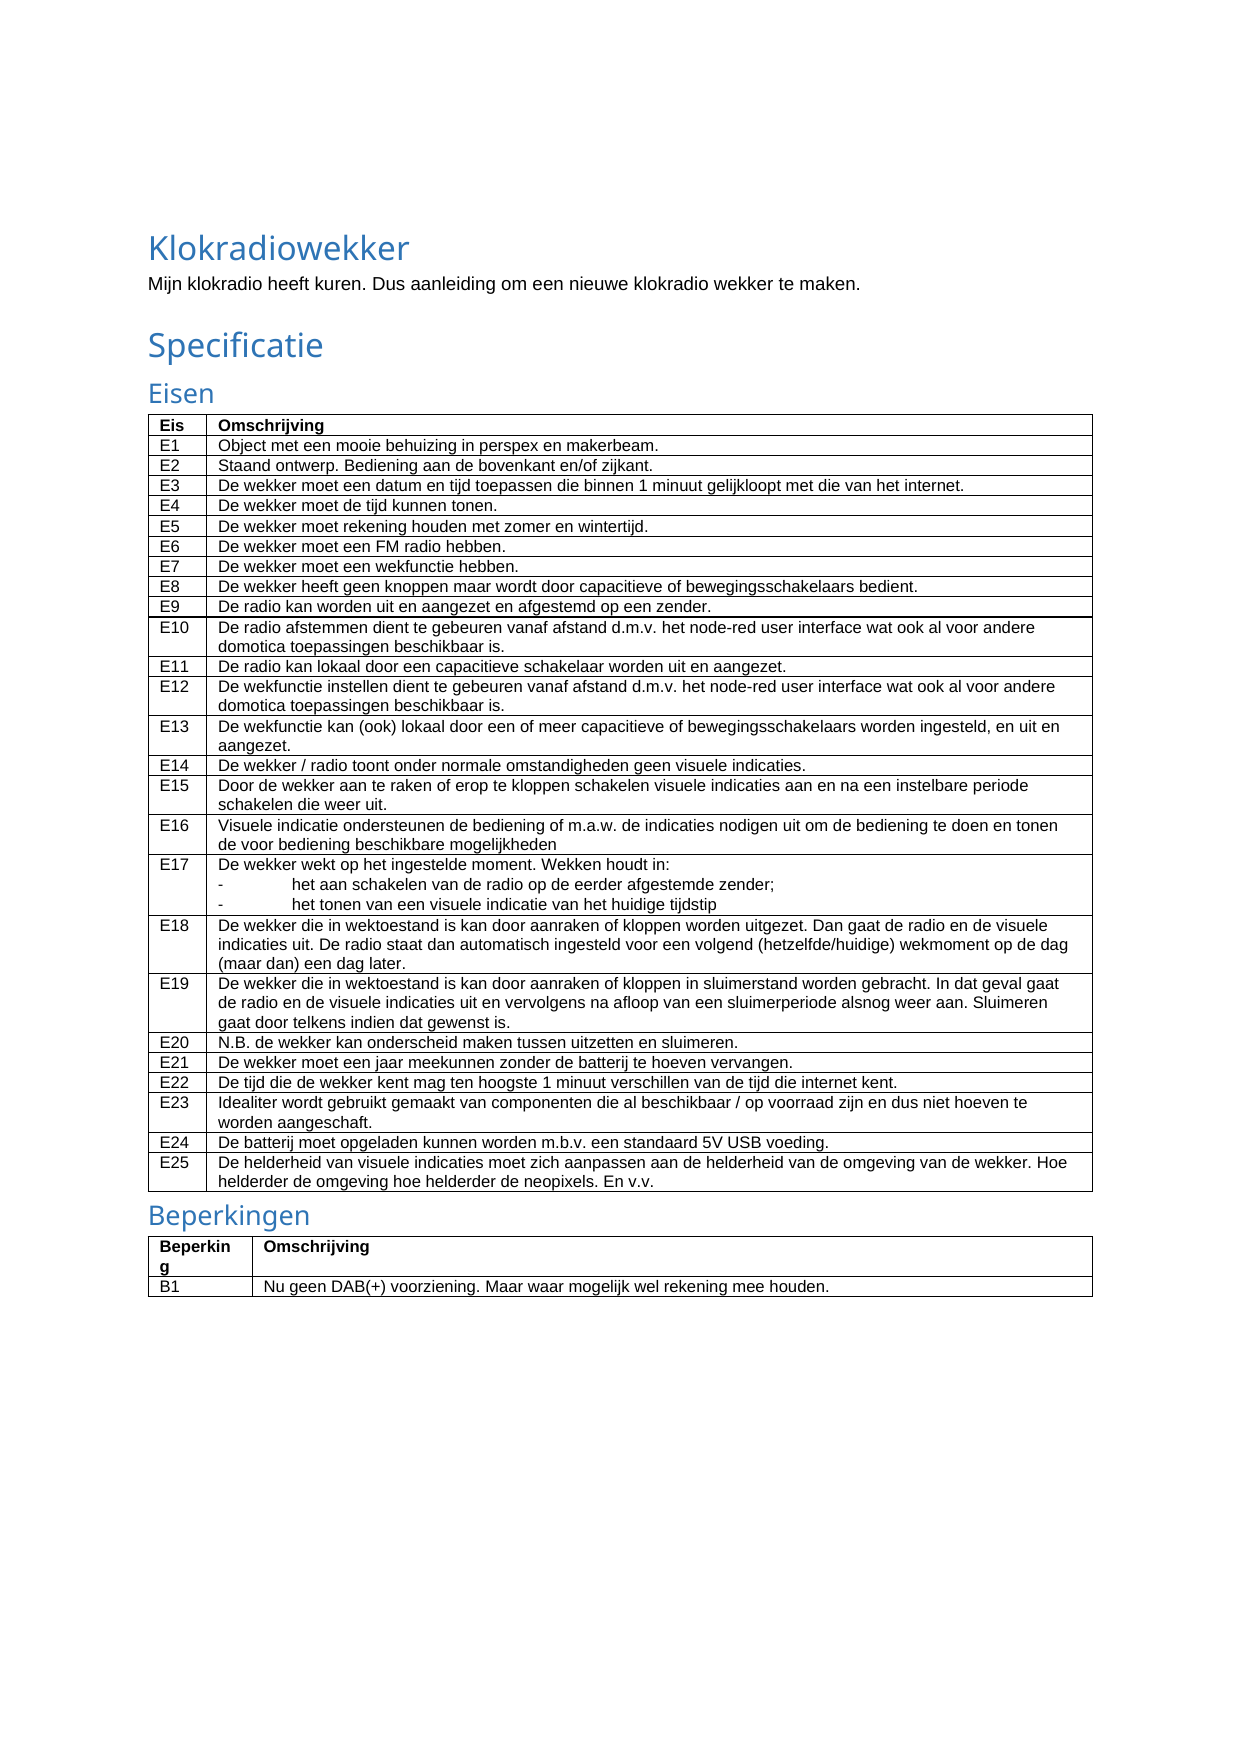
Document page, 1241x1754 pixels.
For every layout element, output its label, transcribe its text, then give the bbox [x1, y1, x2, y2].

subtitle Specificatie [148, 321, 1093, 367]
subtitle Beperkingen [148, 1196, 1093, 1233]
table_cell E5 [149, 516, 206, 536]
table_cell E21 [149, 1053, 206, 1072]
table_cell De tijd die de wekker kent mag ten hoogste 1 minuut verschillen van de tijd die internet kent. [207, 1073, 1092, 1092]
table_cell De wekker moet een datum en tijd toepassen die binnen 1 minuut gelijkloopt met die van het internet. [207, 476, 1092, 495]
table_header Beperking [149, 1237, 252, 1276]
table_cell E22 [149, 1073, 206, 1092]
table_cell De wekker moet een jaar meekunnen zonder de batterij te hoeven vervangen. [207, 1053, 1092, 1072]
table_header Omschrijving [207, 415, 1092, 434]
table_cell De radio kan lokaal door een capacitieve schakelaar worden uit en aangezet. [207, 657, 1092, 676]
table_cell E1 [149, 436, 206, 455]
table_cell De wekker die in wektoestand is kan door aanraken of kloppen in sluimerstand worden gebracht. In dat geval gaat de radio en de visuele indicaties uit en vervolgens na afloop van een sluimerperiode alsnog weer aan. Sluimeren gaat door telkens indien dat gewenst is. [207, 974, 1092, 1032]
table_cell E15 [149, 776, 206, 814]
table_cell De batterij moet opgeladen kunnen worden m.b.v. een standaard 5V USB voeding. [207, 1133, 1092, 1152]
table_cell De wekker moet een FM radio hebben. [207, 537, 1092, 556]
table_header Eis [149, 415, 206, 434]
table_cell E11 [149, 657, 206, 676]
table_cell De radio kan worden uit en aangezet en afgestemd op een zender. [207, 597, 1092, 616]
table_cell De wekker moet rekening houden met zomer en wintertijd. [207, 516, 1092, 536]
table_cell E7 [149, 557, 206, 576]
table_cell De helderheid van visuele indicaties moet zich aanpassen aan de helderheid van de omgeving van de wekker. Hoe helderder de omgeving hoe helderder de neopixels. En v.v. [207, 1153, 1092, 1191]
table_cell Idealiter wordt gebruikt gemaakt van componenten die al beschikbaar / op voorraad zijn en dus niet hoeven te worden aangeschaft. [207, 1093, 1092, 1132]
table_cell De wekfunctie kan (ook) lokaal door een of meer capacitieve of bewegingsschakelaars worden ingesteld, en uit en aangezet. [207, 716, 1092, 755]
table_cell E24 [149, 1133, 206, 1152]
table_header Omschrijving [253, 1237, 1092, 1276]
table_cell E12 [149, 677, 206, 715]
table_cell E6 [149, 537, 206, 556]
table_cell De wekker wekt op het ingestelde moment. Wekken houdt in: het aan schakelen van de radio op de eerder afgestemde zender; het tonen van een visuele indicatie van het huidige tijdstip [207, 855, 1092, 914]
table_cell De wekker / radio toont onder normale omstandigheden geen visuele indicaties. [207, 756, 1092, 775]
table_cell E14 [149, 756, 206, 775]
table_cell De radio afstemmen dient te gebeuren vanaf afstand d.m.v. het node-red user interface wat ook al voor andere domotica toepassingen beschikbaar is. [207, 618, 1092, 656]
table_cell E4 [149, 496, 206, 515]
text Mijn klokradio heeft kuren. Dus aanleiding om een nieuwe klokradio wekker te maken. [148, 273, 1093, 295]
table_cell E2 [149, 456, 206, 475]
table_cell Door de wekker aan te raken of erop te kloppen schakelen visuele indicaties aan en na een instelbare periode schakelen die weer uit. [207, 776, 1092, 814]
table_cell E9 [149, 597, 206, 616]
table_cell De wekker moet een wekfunctie hebben. [207, 557, 1092, 576]
table_cell E25 [149, 1153, 206, 1191]
table_cell E10 [149, 618, 206, 656]
table_cell Nu geen DAB(+) voorziening. Maar waar mogelijk wel rekening mee houden. [253, 1277, 1092, 1296]
table_cell De wekker die in wektoestand is kan door aanraken of kloppen worden uitgezet. Dan gaat de radio en de visuele indicaties uit. De radio staat dan automatisch ingesteld voor een volgend (hetzelfde/huidige) wekmoment op de dag (maar dan) een dag later. [207, 916, 1092, 973]
table_cell N.B. de wekker kan onderscheid maken tussen uitzetten en sluimeren. [207, 1033, 1092, 1052]
table_cell E13 [149, 716, 206, 755]
table_cell E19 [149, 974, 206, 1032]
table_cell De wekfunctie instellen dient te gebeuren vanaf afstand d.m.v. het node-red user interface wat ook al voor andere domotica toepassingen beschikbaar is. [207, 677, 1092, 715]
table_cell De wekker heeft geen knoppen maar wordt door capacitieve of bewegingsschakelaars bedient. [207, 577, 1092, 596]
subtitle Klokradiowekker [148, 224, 1093, 270]
table_cell Staand ontwerp. Bediening aan de bovenkant en/of zijkant. [207, 456, 1092, 475]
subtitle Eisen [148, 374, 1093, 411]
table_cell E23 [149, 1093, 206, 1132]
table_cell Visuele indicatie ondersteunen de bediening of m.a.w. de indicaties nodigen uit om de bediening te doen en tonen de voor bediening beschikbare mogelijkheden [207, 815, 1092, 854]
table_cell E8 [149, 577, 206, 596]
table_cell B1 [149, 1277, 252, 1296]
table_cell E3 [149, 476, 206, 495]
table_cell E17 [149, 855, 206, 914]
table_cell Object met een mooie behuizing in perspex en makerbeam. [207, 436, 1092, 455]
table_cell E16 [149, 815, 206, 854]
table_cell E18 [149, 916, 206, 973]
table_cell E20 [149, 1033, 206, 1052]
table_cell De wekker moet de tijd kunnen tonen. [207, 496, 1092, 515]
